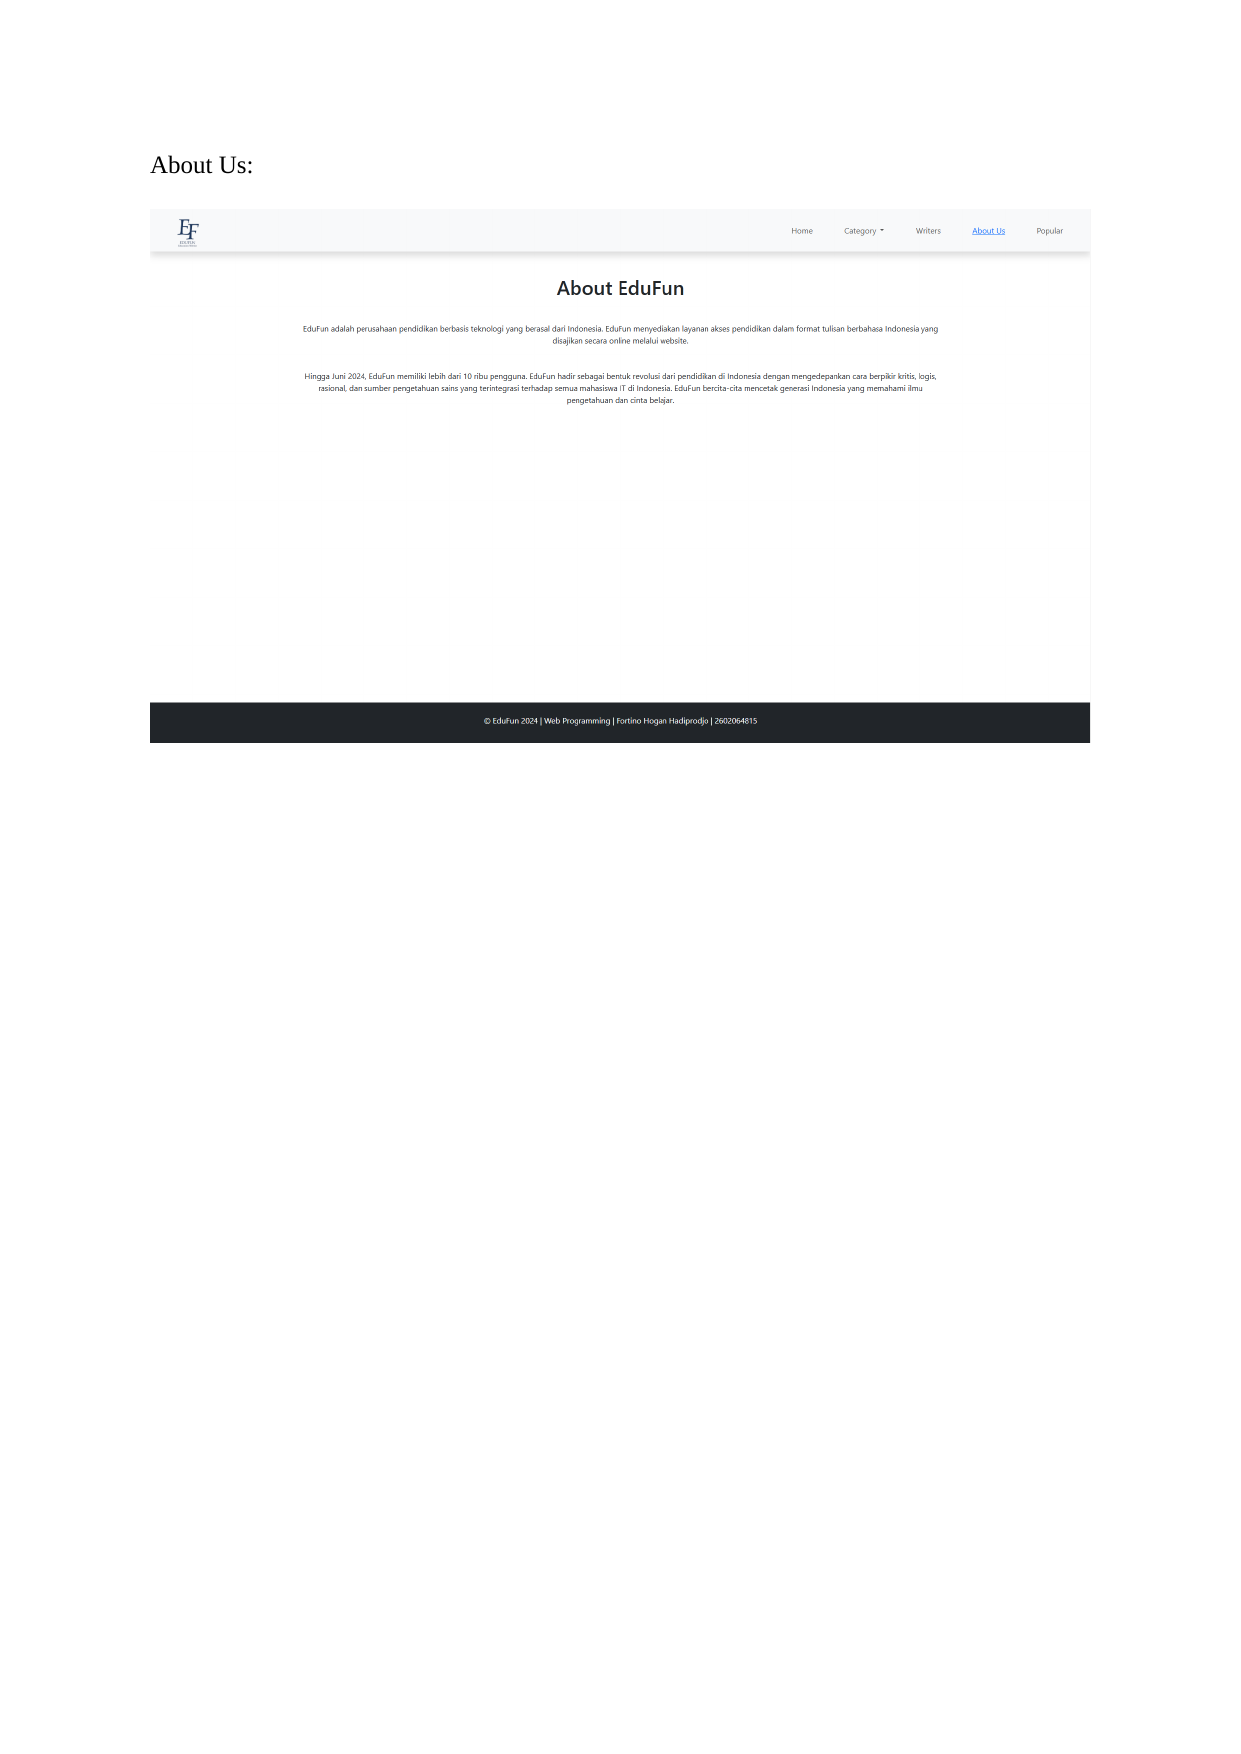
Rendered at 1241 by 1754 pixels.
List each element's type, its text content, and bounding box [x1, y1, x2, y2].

picture [150, 209, 1091, 743]
text About Us: [150, 150, 1090, 179]
